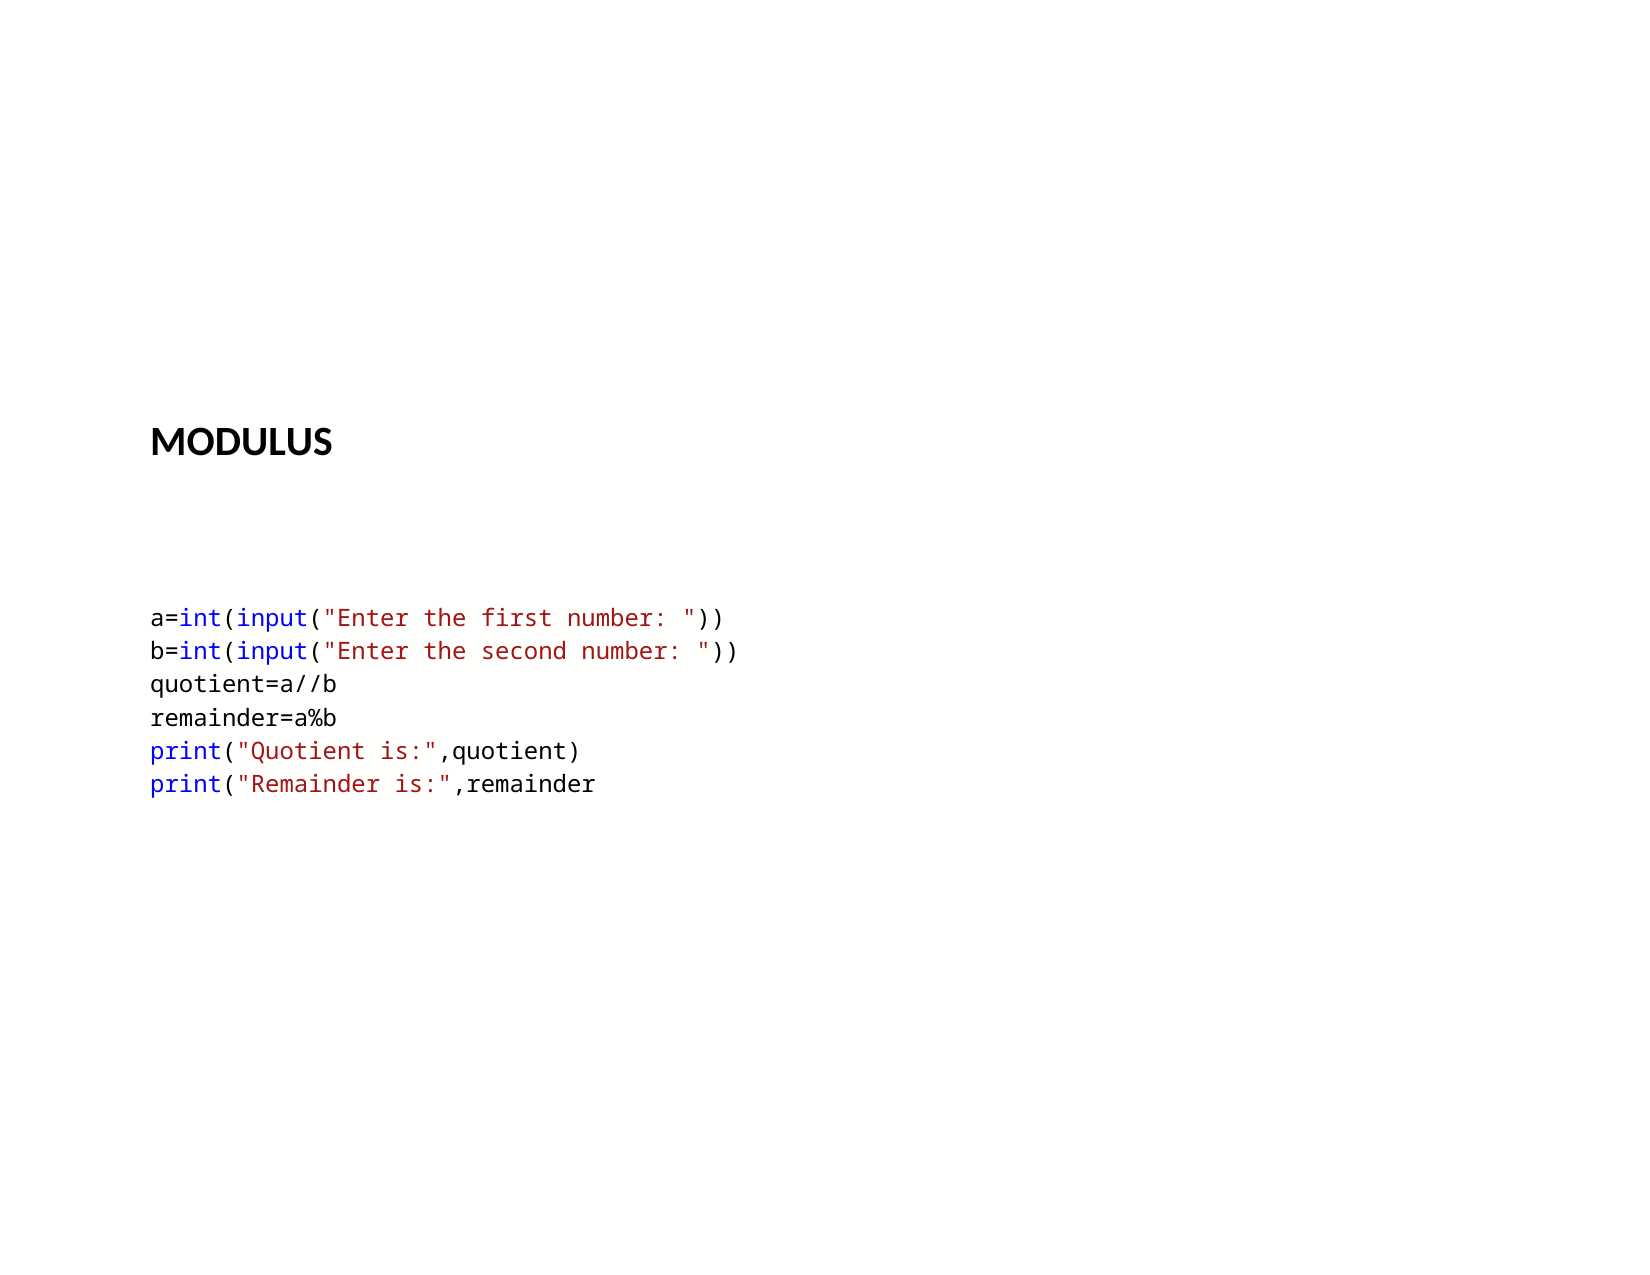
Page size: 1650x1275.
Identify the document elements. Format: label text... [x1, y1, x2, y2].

text quotient=a//b [150, 667, 1500, 700]
text a=int(input("Enter the first number: ")) [150, 600, 1500, 633]
text print("Remainder is:",remainder [150, 766, 1500, 799]
text remainder=a%b [150, 700, 1500, 733]
text print("Quotient is:",quotient) [150, 733, 1500, 766]
text MODULUS [150, 415, 1500, 466]
text b=int(input("Enter the second number: ")) [150, 633, 1500, 667]
